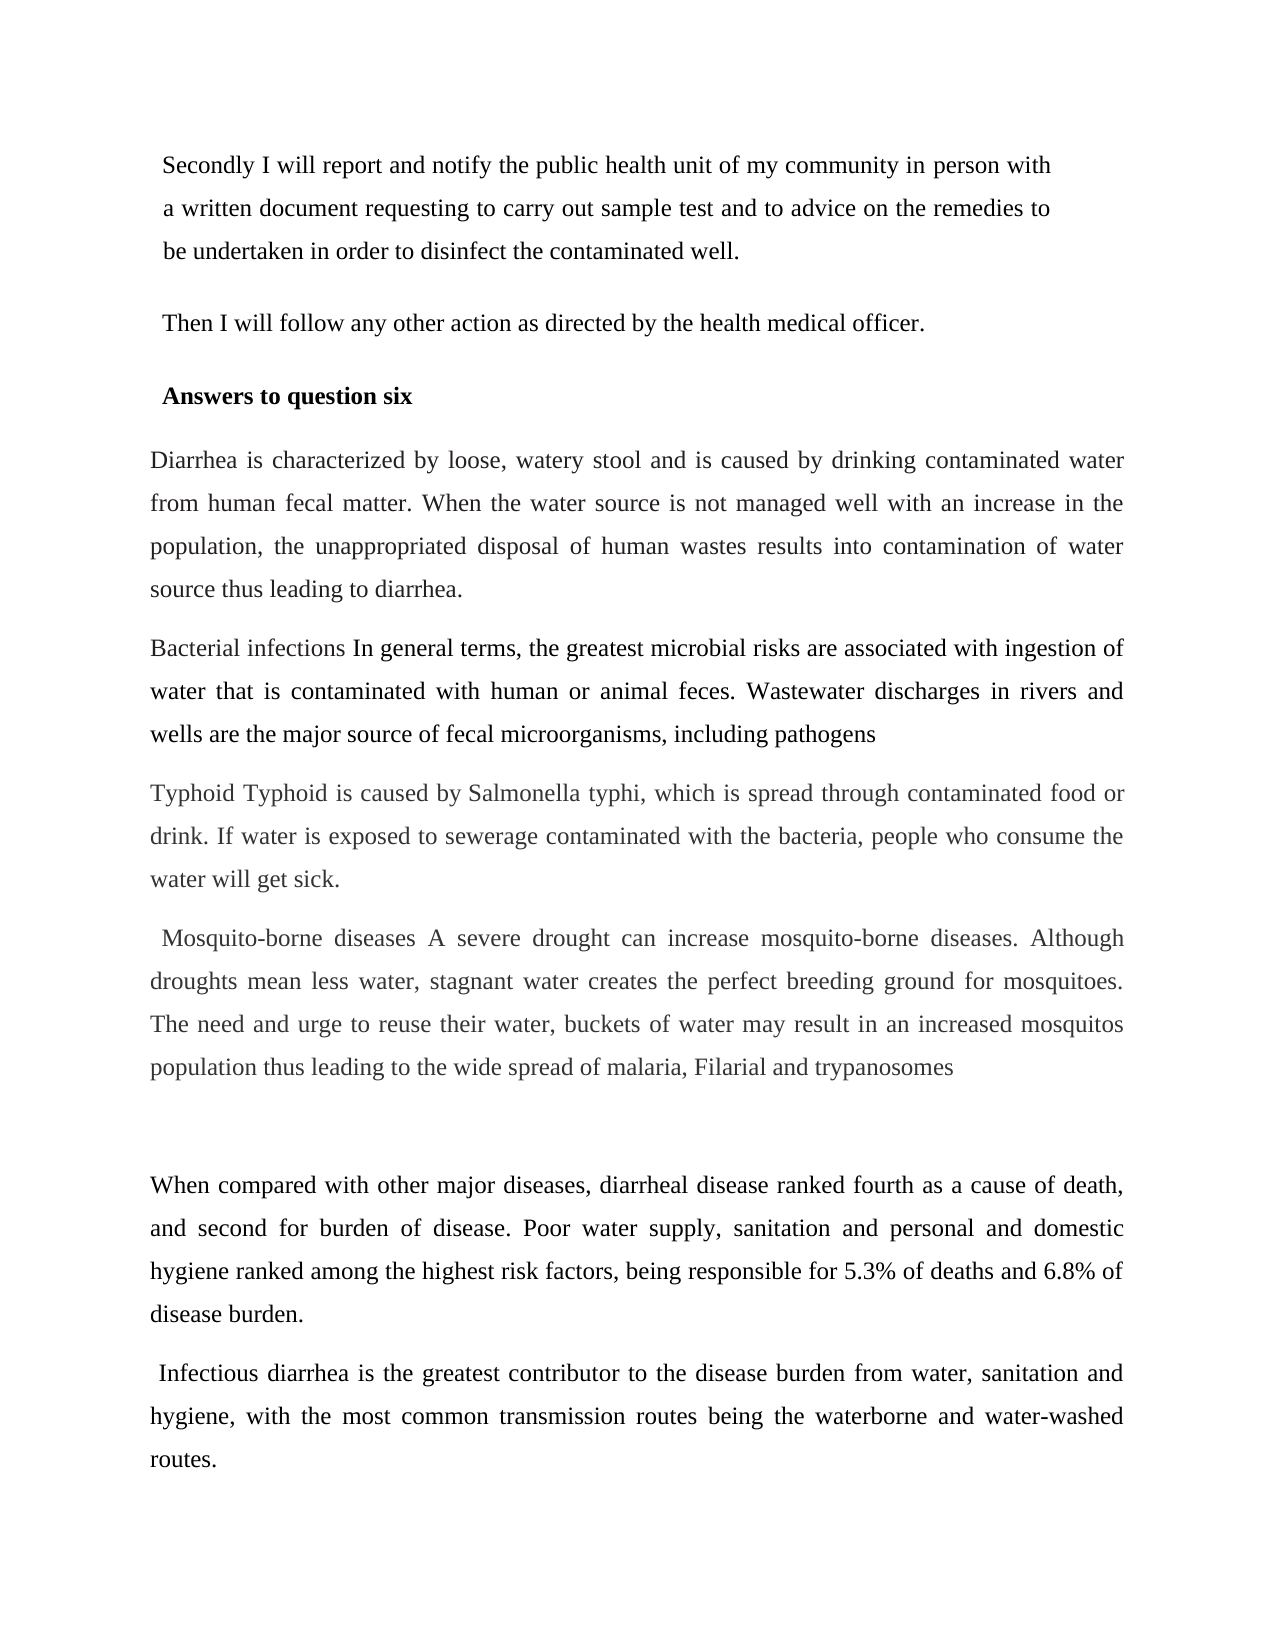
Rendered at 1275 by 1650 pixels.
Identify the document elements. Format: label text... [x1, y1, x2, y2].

text Mosquito-borne diseases A severe drought can increase mosquito-borne diseases. Although droughts mean less water, stagnant water creates the perfect breeding ground for mosquitoes. The need and urge to reuse their water, buckets of water may result in an increased mosquitos population thus leading to the wide spread of malaria, Filarial and trypanosomes [150, 923, 1125, 1081]
text When compared with other major diseases, diarrheal disease ranked fourth as a cause of death, and second for burden of disease. Poor water supply, sanitation and personal and domestic hygiene ranked among the highest risk factors, being responsible for 5.3% of deaths and 6.8% of disease burden. [150, 1170, 1125, 1328]
text Answers to question six [162, 381, 1051, 409]
text Bacterial infections In general terms, the greatest microbial risks are associated with ingestion of water that is contaminated with human or animal feces. Wastewater discharges in rivers and wells are the major source of fecal microorganisms, including pathogens [150, 633, 1125, 676]
text Secondly I will report and notify the public health unit of my community in person with a written document requesting to carry out sample test and to advice on the remedies to be undertaken in order to disinfect the contaminated well. [162, 150, 1051, 265]
text Infectious diarrhea is the greatest contributor to the disease burden from water, sanitation and hygiene, with the most common transmission routes being the waterborne and water-washed routes. [150, 1358, 1125, 1473]
text Typhoid Typhoid is caused by Salmonella typhi, which is spread through contaminated food or drink. If water is exposed to sewerage contaminated with the bacteria, people who consume the water will get sick. [150, 778, 1125, 893]
text Diarrhea is characterized by loose, watery stool and is caused by drinking contaminated water from human fecal matter. When the water source is not managed well with an increase in the population, the unappropriated disposal of human wastes results into contamination of water source thus leading to diarrhea. [150, 445, 1125, 603]
text Then I will follow any other action as directed by the health medical officer. [162, 308, 1051, 337]
text Bacterial infections In general terms, the greatest microbial risks are associated with ingestion of water that is contaminated with human or animal feces. Wastewater discharges in rivers and wells are the major source of fecal microorganisms, including pathogens [150, 705, 1125, 748]
